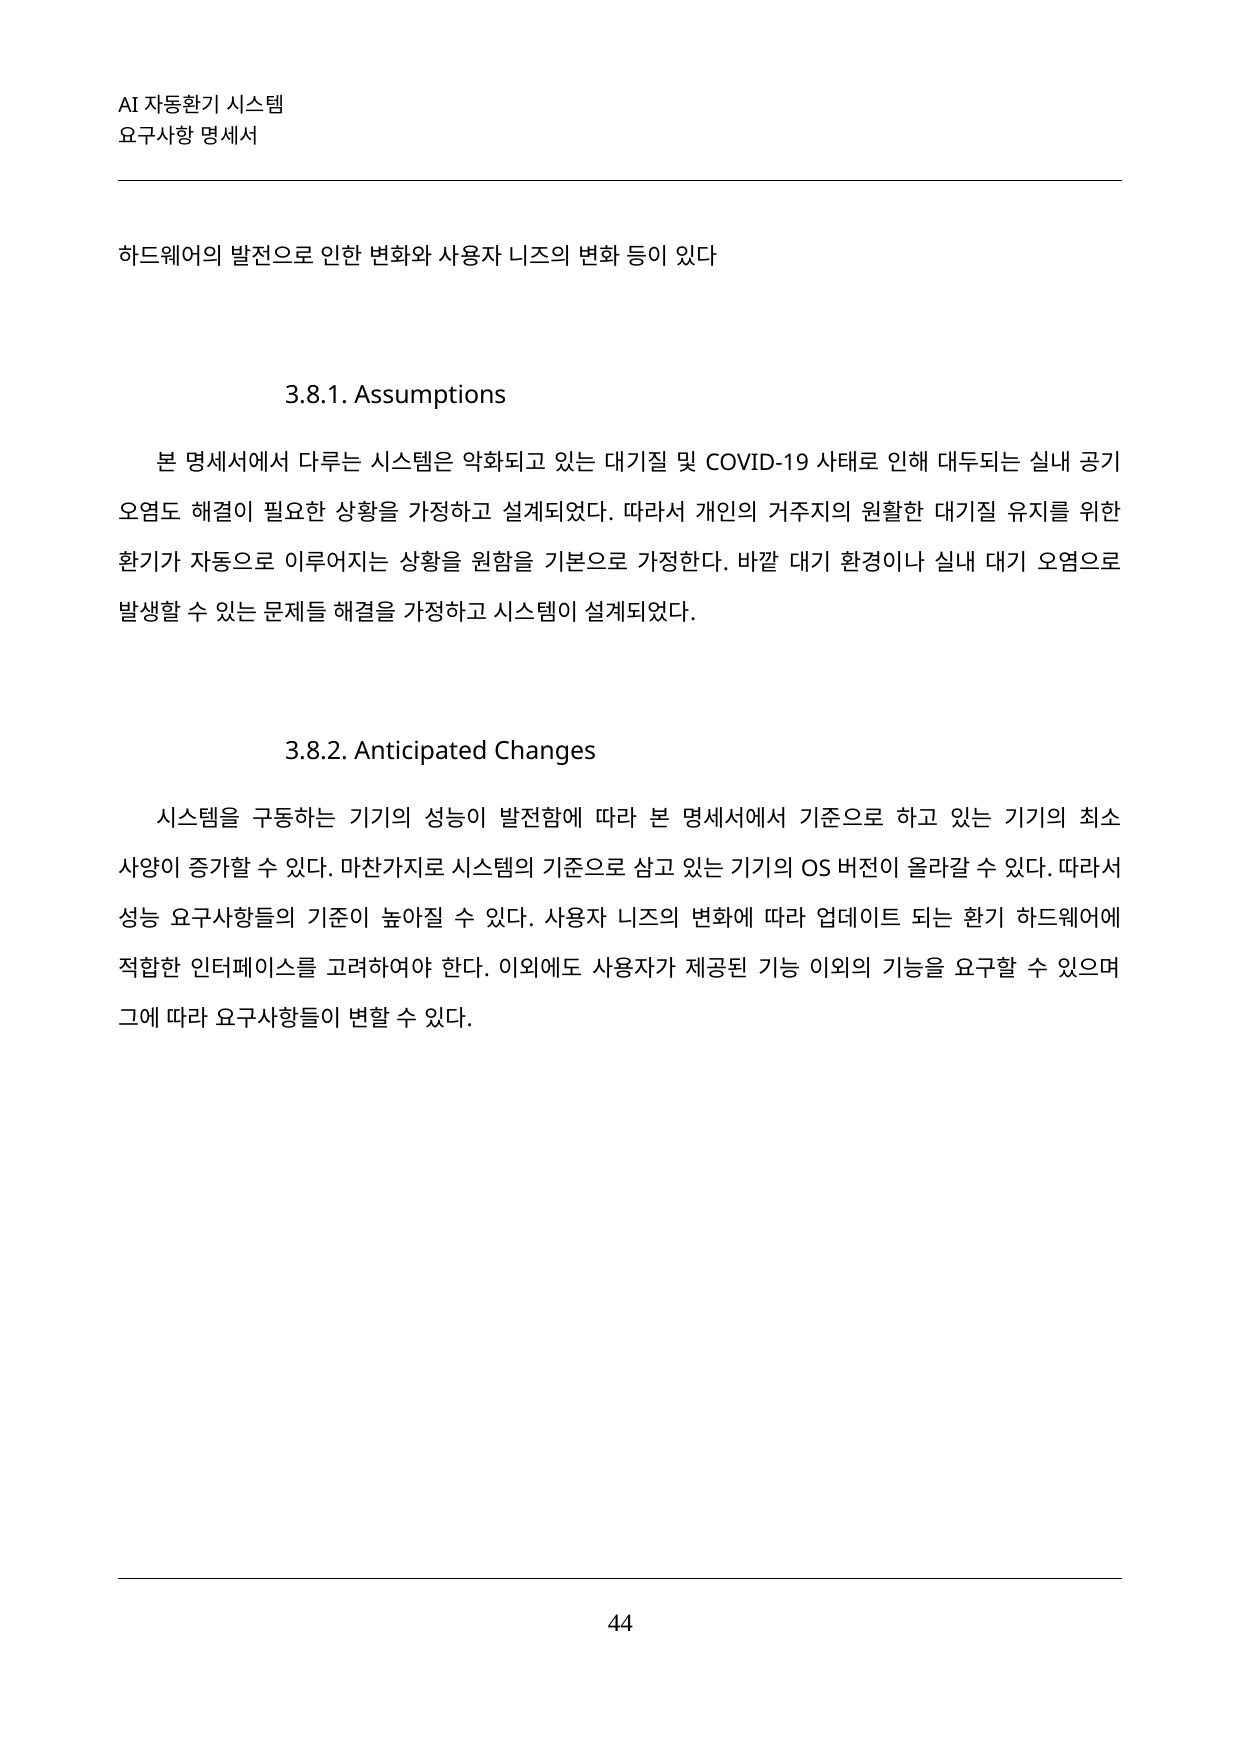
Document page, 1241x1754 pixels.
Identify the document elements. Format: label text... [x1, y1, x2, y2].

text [118, 238, 1122, 271]
text 시스템을 구동하는 기기의 성능이 발전함에 따라 본 명세서에서 기준으로 하고 있는 기기의 최소 사양이 증가할 수 있다. 마찬가지로 시스템의 기준으로 삼고 있는 기기의 OS 버전이 올라갈 수 있다. 따라서 성능 요구사항들의 기준이 높아질 수 있다. 사용자 니즈의 변화에 따라 업데이트 되는 환기 하드웨어에 적합한 인터페이스를 고려하여야 한다. 이외에도 사용자가 제공된 기능 이외의 기능을 요구할 수 있으며 그에 따라 요구사항들이 변할 수 있다. [118, 800, 1122, 1033]
text 3.8.1. Assumptions [193, 376, 1122, 410]
text 3.8.2. Anticipated Changes [193, 732, 1122, 766]
text 본 명세서에서 다루는 시스템은 악화되고 있는 대기질 및 COVID-19 사태로 인해 대두되는 실내 공기 오염도 해결이 필요한 상황을 가정하고 설계되었다. 따라서 개인의 거주지의 원활한 대기질 유지를 위한 환기가 자동으로 이루어지는 상황을 원함을 기본으로 가정한다. 바깥 대기 환경이나 실내 대기 오염으로 발생할 수 있는 문제들 해결을 가정하고 시스템이 설계되었다. [118, 444, 1122, 627]
